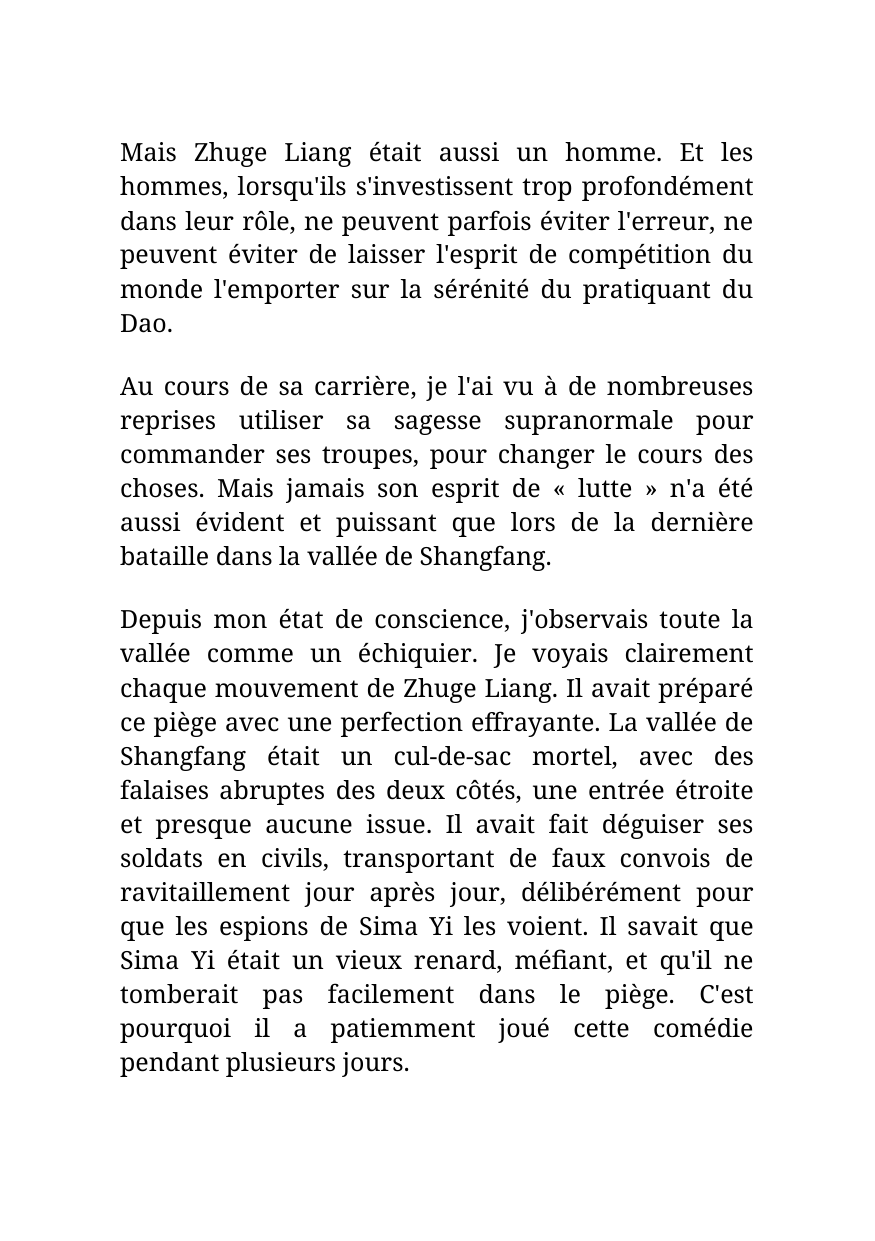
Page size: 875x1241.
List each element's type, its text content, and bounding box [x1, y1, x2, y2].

text Mais Zhuge Liang était aussi un homme. Et les hommes, lorsqu'ils s'investissent trop profondément dans leur rôle, ne peuvent parfois éviter l'erreur, ne peuvent éviter de laisser l'esprit de compétition du monde l'emporter sur la sérénité du pratiquant du Dao. [120, 135, 754, 339]
text Au cours de sa carrière, je l'ai vu à de nombreuses reprises utiliser sa sagesse supranormale pour commander ses troupes, pour changer le cours des choses. Mais jamais son esprit de « lutte » n'a été aussi évident et puissant que lors de la dernière bataille dans la vallée de Shangfang. [120, 368, 754, 573]
text Depuis mon état de conscience, j'observais toute la vallée comme un échiquier. Je voyais clairement chaque mouvement de Zhuge Liang. Il avait préparé ce piège avec une perfection effrayante. La vallée de Shangfang était un cul-de-sac mortel, avec des falaises abruptes des deux côtés, une entrée étroite et presque aucune issue. Il avait fait déguiser ses soldats en civils, transportant de faux convois de ravitaillement jour après jour, délibérément pour que les espions de Sima Yi les voient. Il savait que Sima Yi était un vieux renard, méfiant, et qu'il ne tomberait pas facilement dans le piège. C'est pourquoi il a patiemment joué cette comédie pendant plusieurs jours. [120, 602, 754, 1079]
